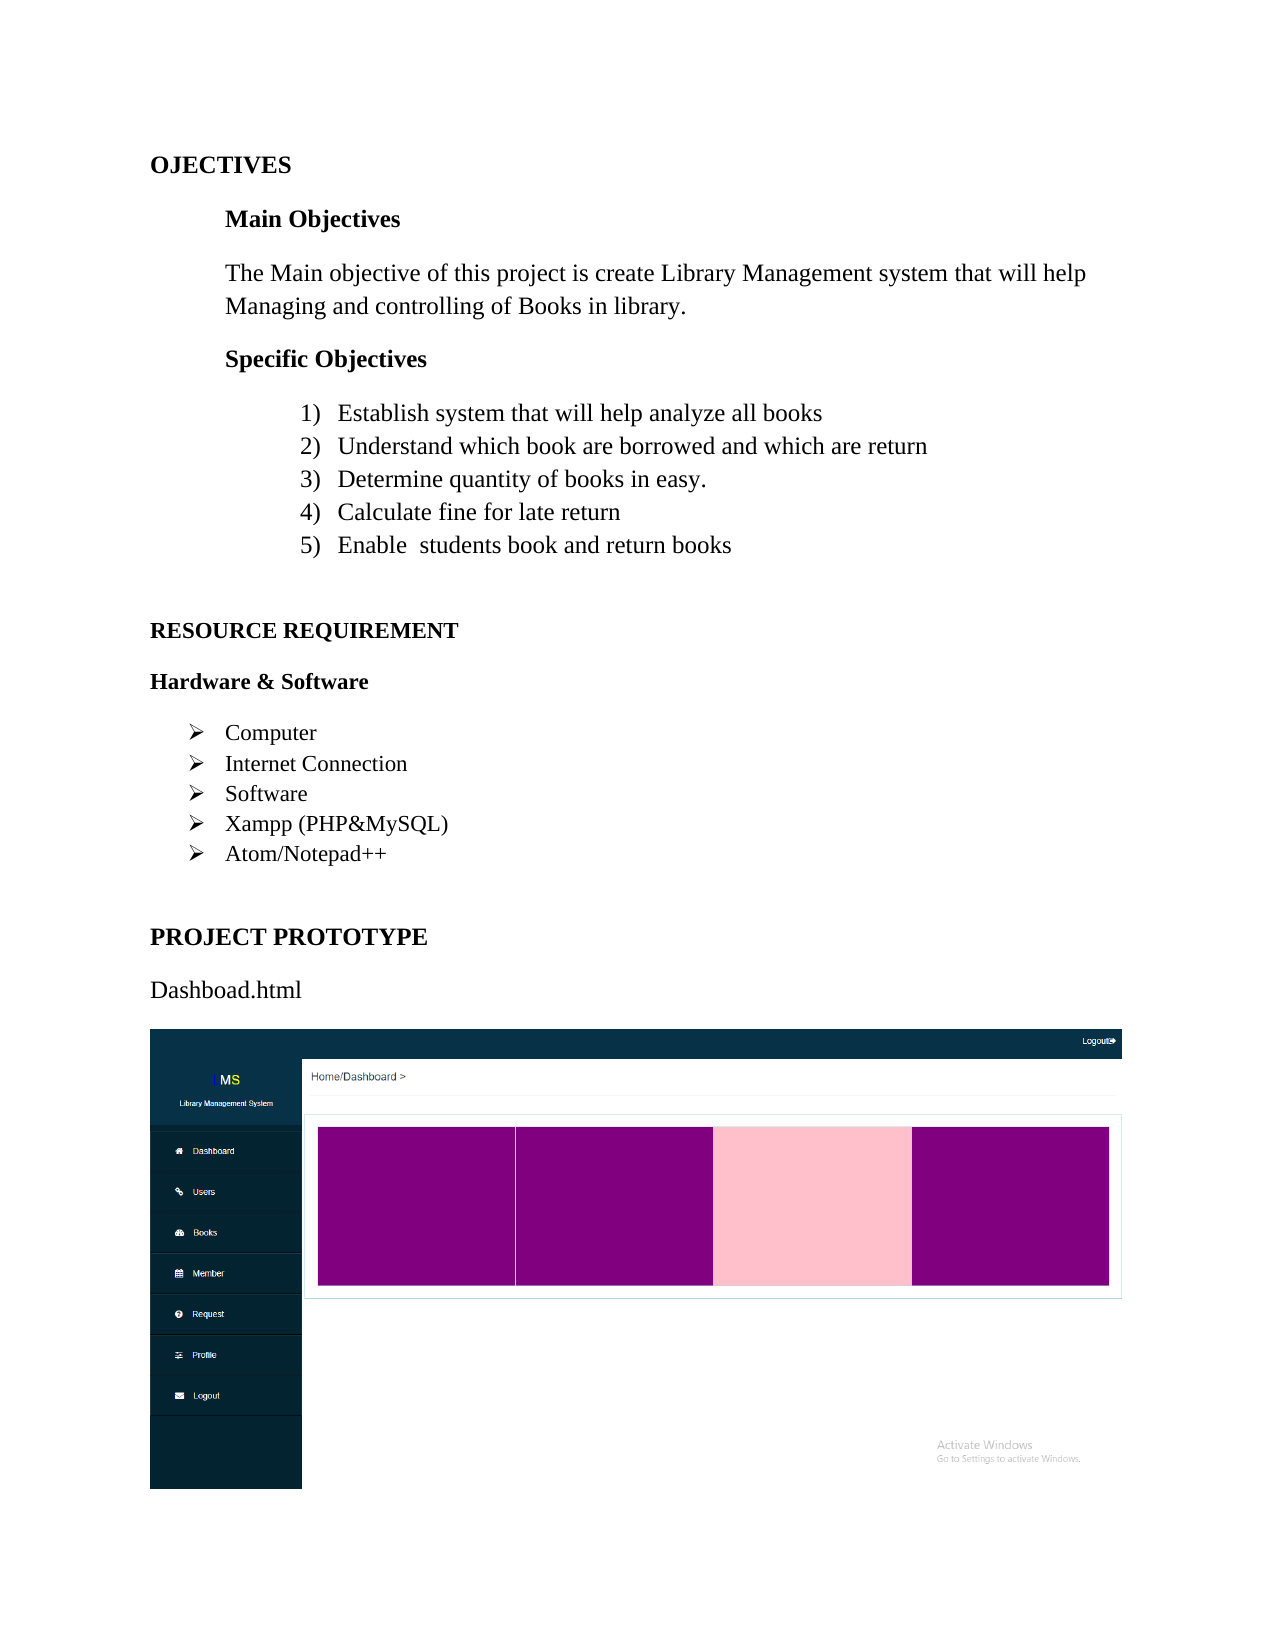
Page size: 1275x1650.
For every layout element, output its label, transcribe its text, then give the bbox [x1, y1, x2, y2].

text Dashboad.html [150, 975, 1125, 1004]
list Atom/Notepad++ [187, 840, 1125, 867]
list Xampp (PHP&MySQL) [187, 810, 1125, 836]
list Understand which book are borrowed and which are return [300, 431, 1125, 460]
list Computer [187, 719, 1125, 746]
list Enable students book and return books [300, 531, 1125, 559]
text The Main objective of this project is create Library Management system that will help Managing and controlling of Books in library. [225, 258, 1125, 319]
text Hardware & Software [150, 668, 1125, 695]
list Determine quantity of books in easy. [300, 464, 1125, 493]
text OJECTIVES [150, 150, 1125, 179]
text Main Objectives [225, 204, 1125, 233]
list Internet Connection [187, 750, 1125, 776]
picture [150, 1029, 1122, 1489]
text RESOURCE REQUIREMENT [150, 617, 1125, 644]
text PROJECT PROTOTYPE [150, 922, 1125, 950]
text Specific Objectives [225, 344, 1125, 373]
list Software [187, 780, 1125, 806]
list Establish system that will help analyze all books [300, 398, 1125, 427]
list Calculate fine for late return [300, 497, 1125, 526]
